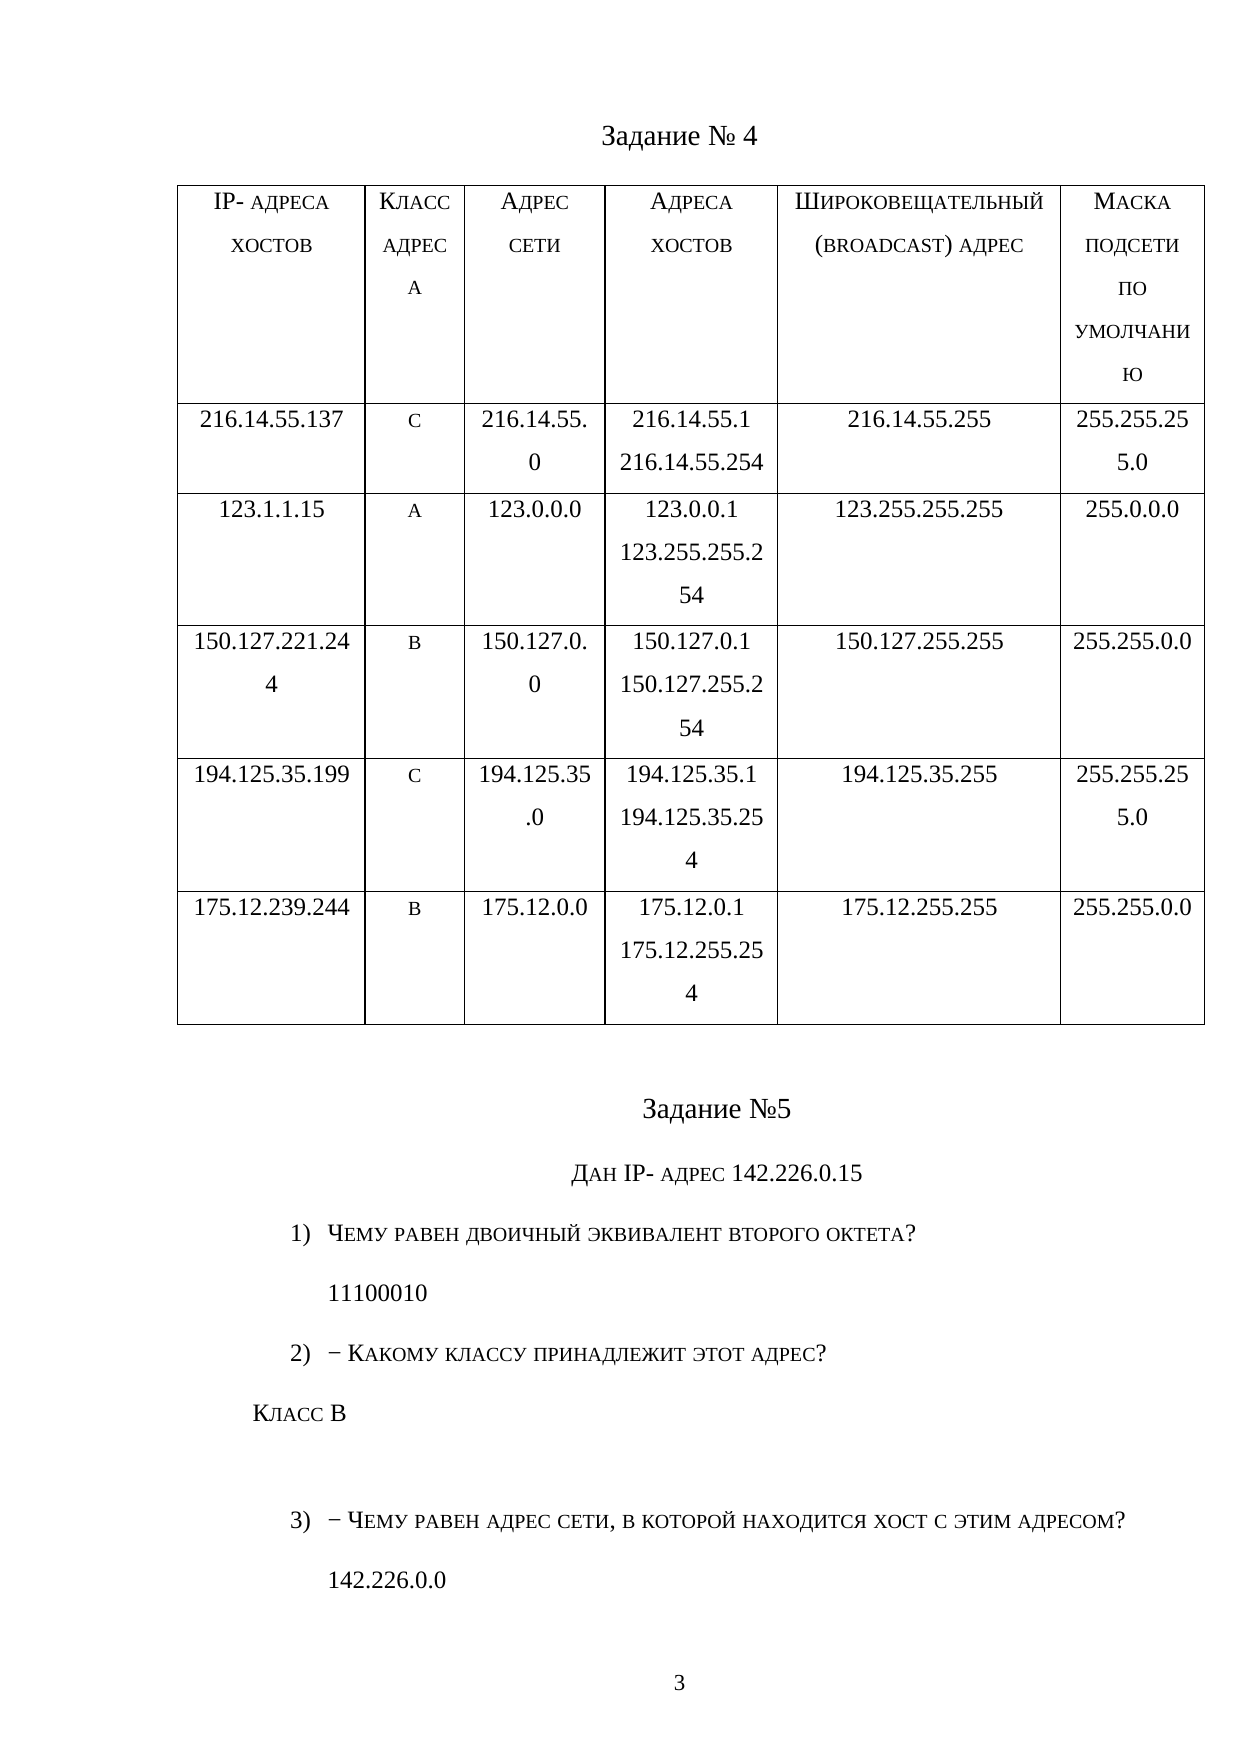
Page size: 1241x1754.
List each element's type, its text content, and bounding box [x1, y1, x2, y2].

table_header IP- адреса хостов [178, 186, 364, 403]
table_cell 123.255.255.255 [778, 494, 1060, 625]
table_header Широковещательный (broadcast) адрес [778, 186, 1060, 403]
list − Чему равен адрес сети, в которой находится хост с этим адресом? [290, 1505, 1181, 1534]
table_cell 194.125.35.0 [465, 759, 604, 891]
text Задание №5 [252, 1091, 1181, 1125]
table_header Класс адреса [366, 186, 464, 403]
table_cell 255.255.255.0 [1061, 404, 1204, 493]
table_cell a [366, 494, 464, 625]
table_cell 123.1.1.15 [178, 494, 364, 625]
table_cell 175.12.255.255 [778, 892, 1060, 1023]
table_header Адреса хостов [606, 186, 777, 403]
table_header Маска подсети по умолчанию [1061, 186, 1204, 403]
text 11100010 [327, 1278, 1181, 1307]
table_cell 194.125.35.1 194.125.35.254 [606, 759, 777, 891]
table_cell 255.255.255.0 [1061, 759, 1204, 891]
table_cell 216.14.55.0 [465, 404, 604, 493]
table_cell 150.127.0.0 [465, 626, 604, 758]
table_cell b [366, 626, 464, 758]
table_cell 194.125.35.199 [178, 759, 364, 891]
text Дан IP- адрес 142.226.0.15 [252, 1158, 1181, 1187]
list − Какому классу принадлежит этот адрес? [290, 1338, 1181, 1367]
table_cell 150.127.255.255 [778, 626, 1060, 758]
table_cell 175.12.0.0 [465, 892, 604, 1023]
table_cell 123.0.0.1 123.255.255.254 [606, 494, 777, 625]
table_cell c [366, 404, 464, 493]
table_cell b [366, 892, 464, 1023]
table_cell c [366, 759, 464, 891]
table_cell 255.255.0.0 [1061, 626, 1204, 758]
table_cell 255.255.0.0 [1061, 892, 1204, 1023]
table_cell 255.0.0.0 [1061, 494, 1204, 625]
text Задание № 4 [177, 118, 1181, 152]
table_cell 216.14.55.137 [178, 404, 364, 493]
table_cell 123.0.0.0 [465, 494, 604, 625]
table_cell 150.127.221.244 [178, 626, 364, 758]
table_cell 216.14.55.1 216.14.55.254 [606, 404, 777, 493]
table_cell 175.12.239.244 [178, 892, 364, 1023]
table_cell 194.125.35.255 [778, 759, 1060, 891]
table_cell 150.127.0.1 150.127.255.254 [606, 626, 777, 758]
table_cell 216.14.55.255 [778, 404, 1060, 493]
text 142.226.0.0 [327, 1565, 1181, 1594]
table_header Адрес сети [465, 186, 604, 403]
table_cell 175.12.0.1 175.12.255.254 [606, 892, 777, 1023]
list Чему равен двоичный эквивалент второго октета? [290, 1218, 1181, 1247]
list Класс В [252, 1398, 1181, 1426]
